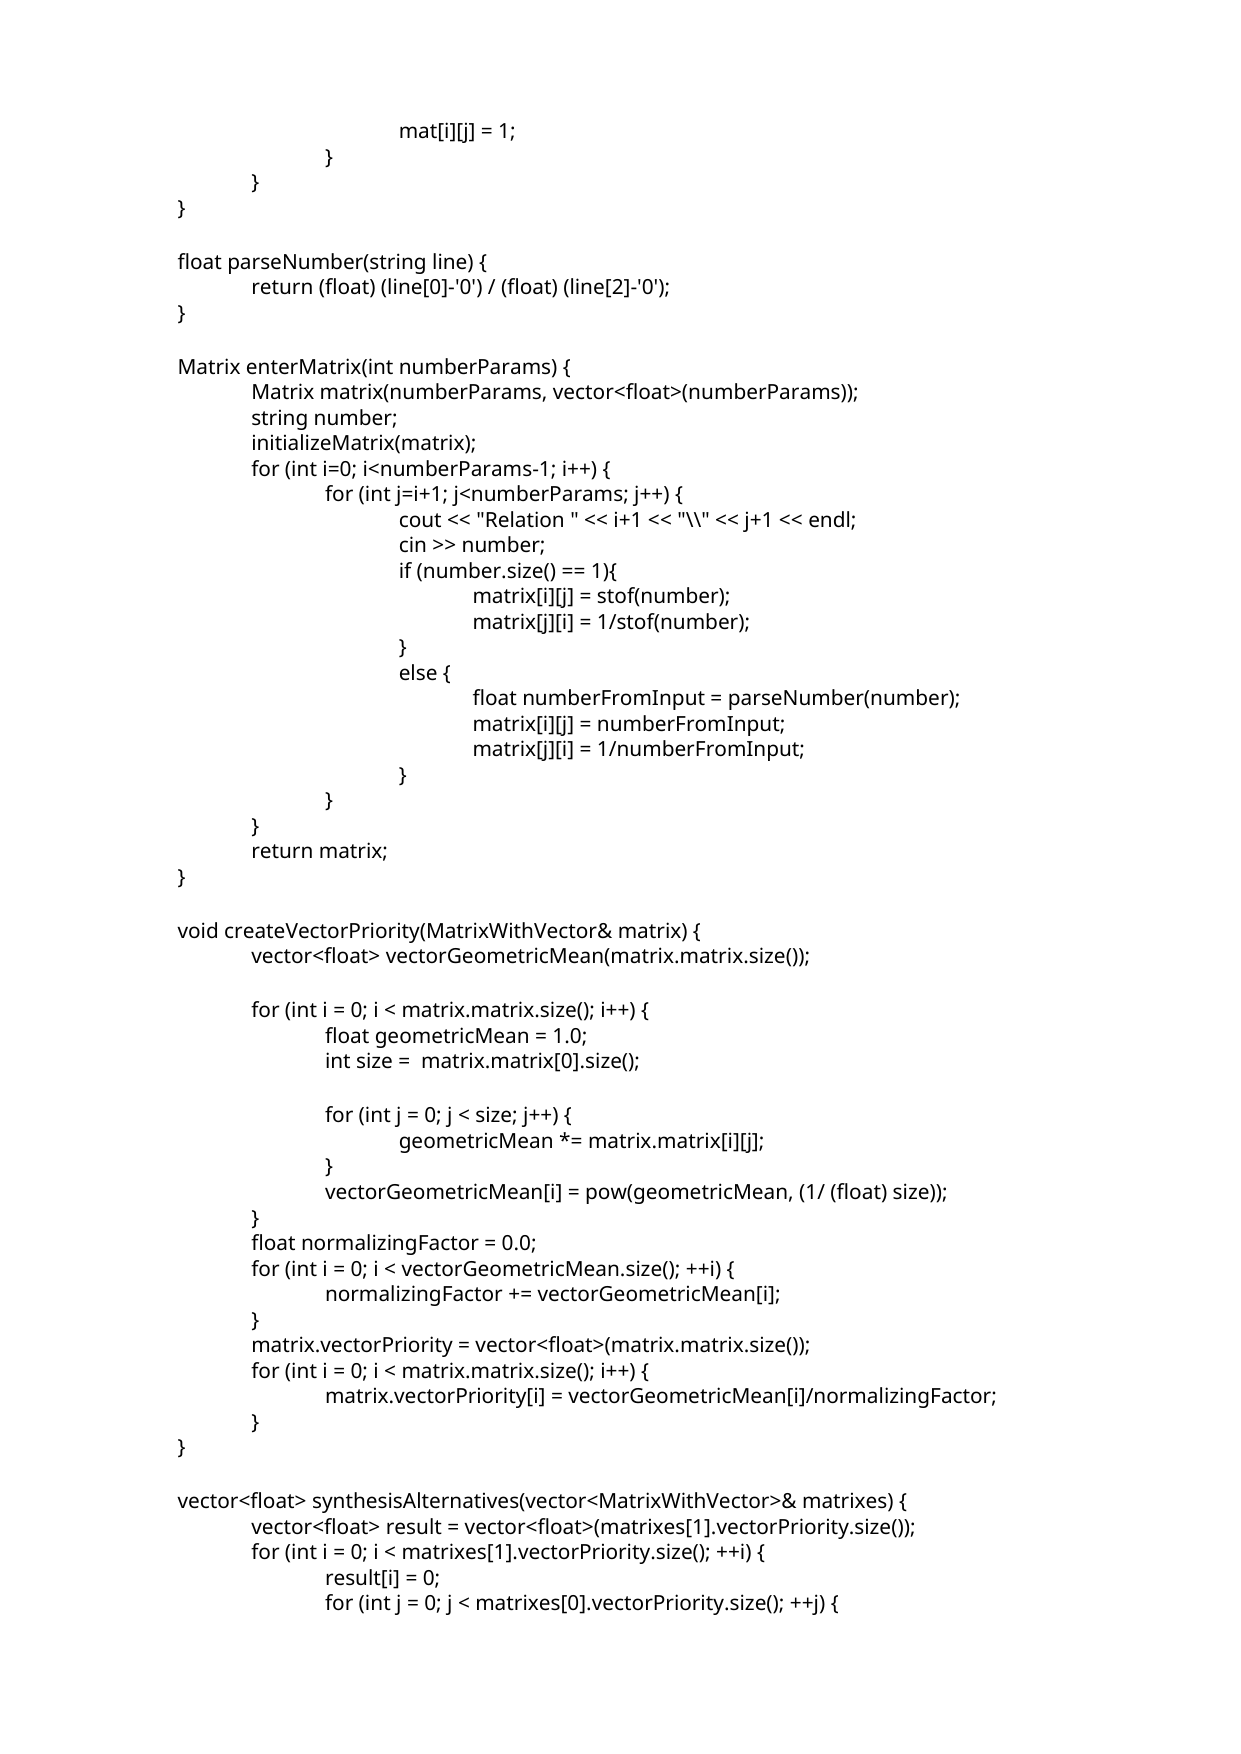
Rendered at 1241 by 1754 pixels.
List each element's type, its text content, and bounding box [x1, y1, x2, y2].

text } [177, 762, 1152, 787]
text for (int i = 0; i < matrix.matrix.size(); i++) { [177, 1358, 1152, 1383]
text for (int i=0; i<numberParams-1; i++) { [177, 456, 1152, 481]
text vectorGeometricMean[i] = pow(geometricMean, (1/ (float) size)); [177, 1179, 1152, 1204]
text } [177, 144, 1152, 169]
text } [177, 169, 1152, 195]
text } [177, 1153, 1152, 1179]
text } [177, 1434, 1152, 1460]
text } [177, 787, 1152, 813]
text else { [177, 660, 1152, 685]
text for (int j = 0; j < matrixes[0].vectorPriority.size(); ++j) { [177, 1590, 1152, 1616]
text matrix[j][i] = 1/numberFromInput; [177, 736, 1152, 762]
text float parseNumber(string line) { [177, 249, 1152, 274]
text for (int i = 0; i < vectorGeometricMean.size(); ++i) { [177, 1256, 1152, 1281]
text return (float) (line[0]-'0') / (float) (line[2]-'0'); [177, 274, 1152, 300]
text } [177, 864, 1152, 889]
text } [177, 300, 1152, 325]
text matrix.vectorPriority = vector<float>(matrix.matrix.size()); [177, 1332, 1152, 1358]
text } [177, 1307, 1152, 1332]
text vector<float> result = vector<float>(matrixes[1].vectorPriority.size()); [177, 1514, 1152, 1539]
text Matrix enterMatrix(int numberParams) { [177, 354, 1152, 379]
text for (int i = 0; i < matrix.matrix.size(); i++) { [177, 997, 1152, 1023]
text string number; [177, 405, 1152, 430]
text matrix[i][j] = numberFromInput; [177, 711, 1152, 736]
text normalizingFactor += vectorGeometricMean[i]; [177, 1281, 1152, 1307]
text void createVectorPriority(MatrixWithVector& matrix) { [177, 918, 1152, 943]
text mat[i][j] = 1; [177, 118, 1152, 144]
text geometricMean *= matrix.matrix[i][j]; [177, 1128, 1152, 1153]
text } [177, 1204, 1152, 1230]
text } [177, 634, 1152, 660]
text Matrix matrix(numberParams, vector<float>(numberParams)); [177, 379, 1152, 405]
text float geometricMean = 1.0; [177, 1023, 1152, 1048]
text float normalizingFactor = 0.0; [177, 1230, 1152, 1256]
text cout << "Relation " << i+1 << "\\" << j+1 << endl; [177, 507, 1152, 532]
text float numberFromInput = parseNumber(number); [177, 685, 1152, 711]
text matrix[j][i] = 1/stof(number); [177, 609, 1152, 634]
text return matrix; [177, 838, 1152, 864]
text for (int i = 0; i < matrixes[1].vectorPriority.size(); ++i) { [177, 1539, 1152, 1565]
text for (int j=i+1; j<numberParams; j++) { [177, 481, 1152, 507]
text } [177, 813, 1152, 838]
text matrix.vectorPriority[i] = vectorGeometricMean[i]/normalizingFactor; [177, 1383, 1152, 1409]
text if (number.size() == 1){ [177, 558, 1152, 583]
text result[i] = 0; [177, 1565, 1152, 1590]
text vector<float> synthesisAlternatives(vector<MatrixWithVector>& matrixes) { [177, 1488, 1152, 1514]
text for (int j = 0; j < size; j++) { [177, 1102, 1152, 1128]
text matrix[i][j] = stof(number); [177, 583, 1152, 609]
text initializeMatrix(matrix); [177, 430, 1152, 456]
text } [177, 1409, 1152, 1434]
text int size = matrix.matrix[0].size(); [177, 1048, 1152, 1074]
text } [177, 195, 1152, 220]
text vector<float> vectorGeometricMean(matrix.matrix.size()); [177, 943, 1152, 969]
text cin >> number; [177, 532, 1152, 558]
